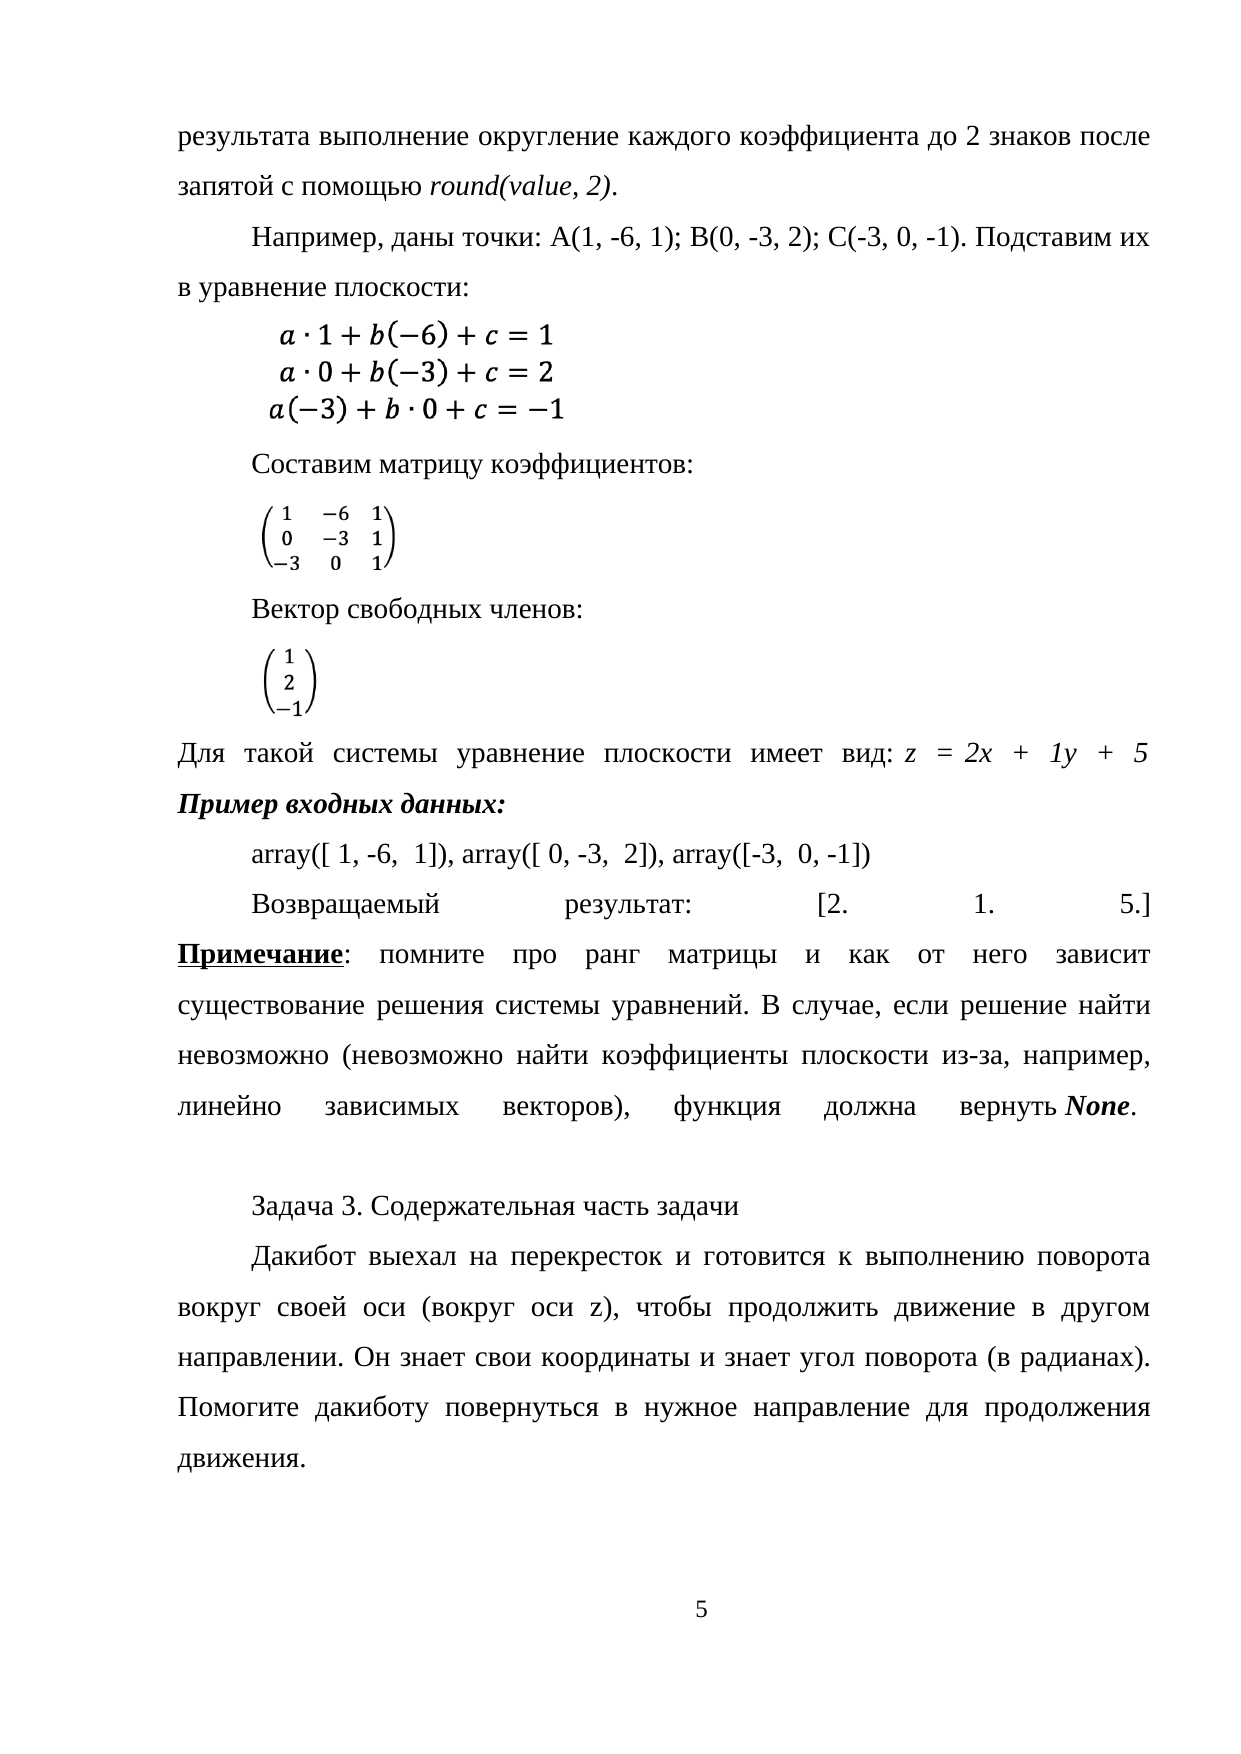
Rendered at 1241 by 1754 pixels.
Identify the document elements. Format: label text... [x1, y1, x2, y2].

text Составим матрицу коэффициентов: [177, 446, 1152, 479]
picture [251, 641, 328, 719]
picture [251, 319, 589, 430]
picture [251, 496, 403, 574]
text Вектор свободных членов: [177, 591, 1152, 624]
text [177, 118, 1152, 202]
text Например, даны точки: A(1, -6, 1); B(0, -3, 2); C(-3, 0, -1). Подставим их в уравнение плоскости: [177, 219, 1152, 303]
text array([ 1, -6, 1]), array([ 0, -3, 2]), array([-3, 0, -1]) [177, 836, 1152, 869]
text Возвращаемый результат: [2. 1. 5.] Примечание: помните про ранг матрицы и как от него зависит существование решения системы уравнений. В случае, если решение найти невозможно (невозможно найти коэффициенты плоскости из-за, например, линейно зависимых векторов), функция должна вернуть None. [177, 886, 1152, 1171]
text Для такой системы уравнение плоскости имеет вид: z = 2x + 1y + 5 Пример входных данных: [177, 641, 1152, 819]
text Задача 3. Содержательная часть задачи [177, 1188, 1152, 1222]
text Дакибот выехал на перекресток и готовится к выполнению поворота вокруг своей оси (вокруг оси z), чтобы продолжить движение в другом направлении. Он знает свои координаты и знает угол поворота (в радианах). Помогите дакиботу повернуться в нужное направление для продолжения движения. [177, 1238, 1152, 1473]
